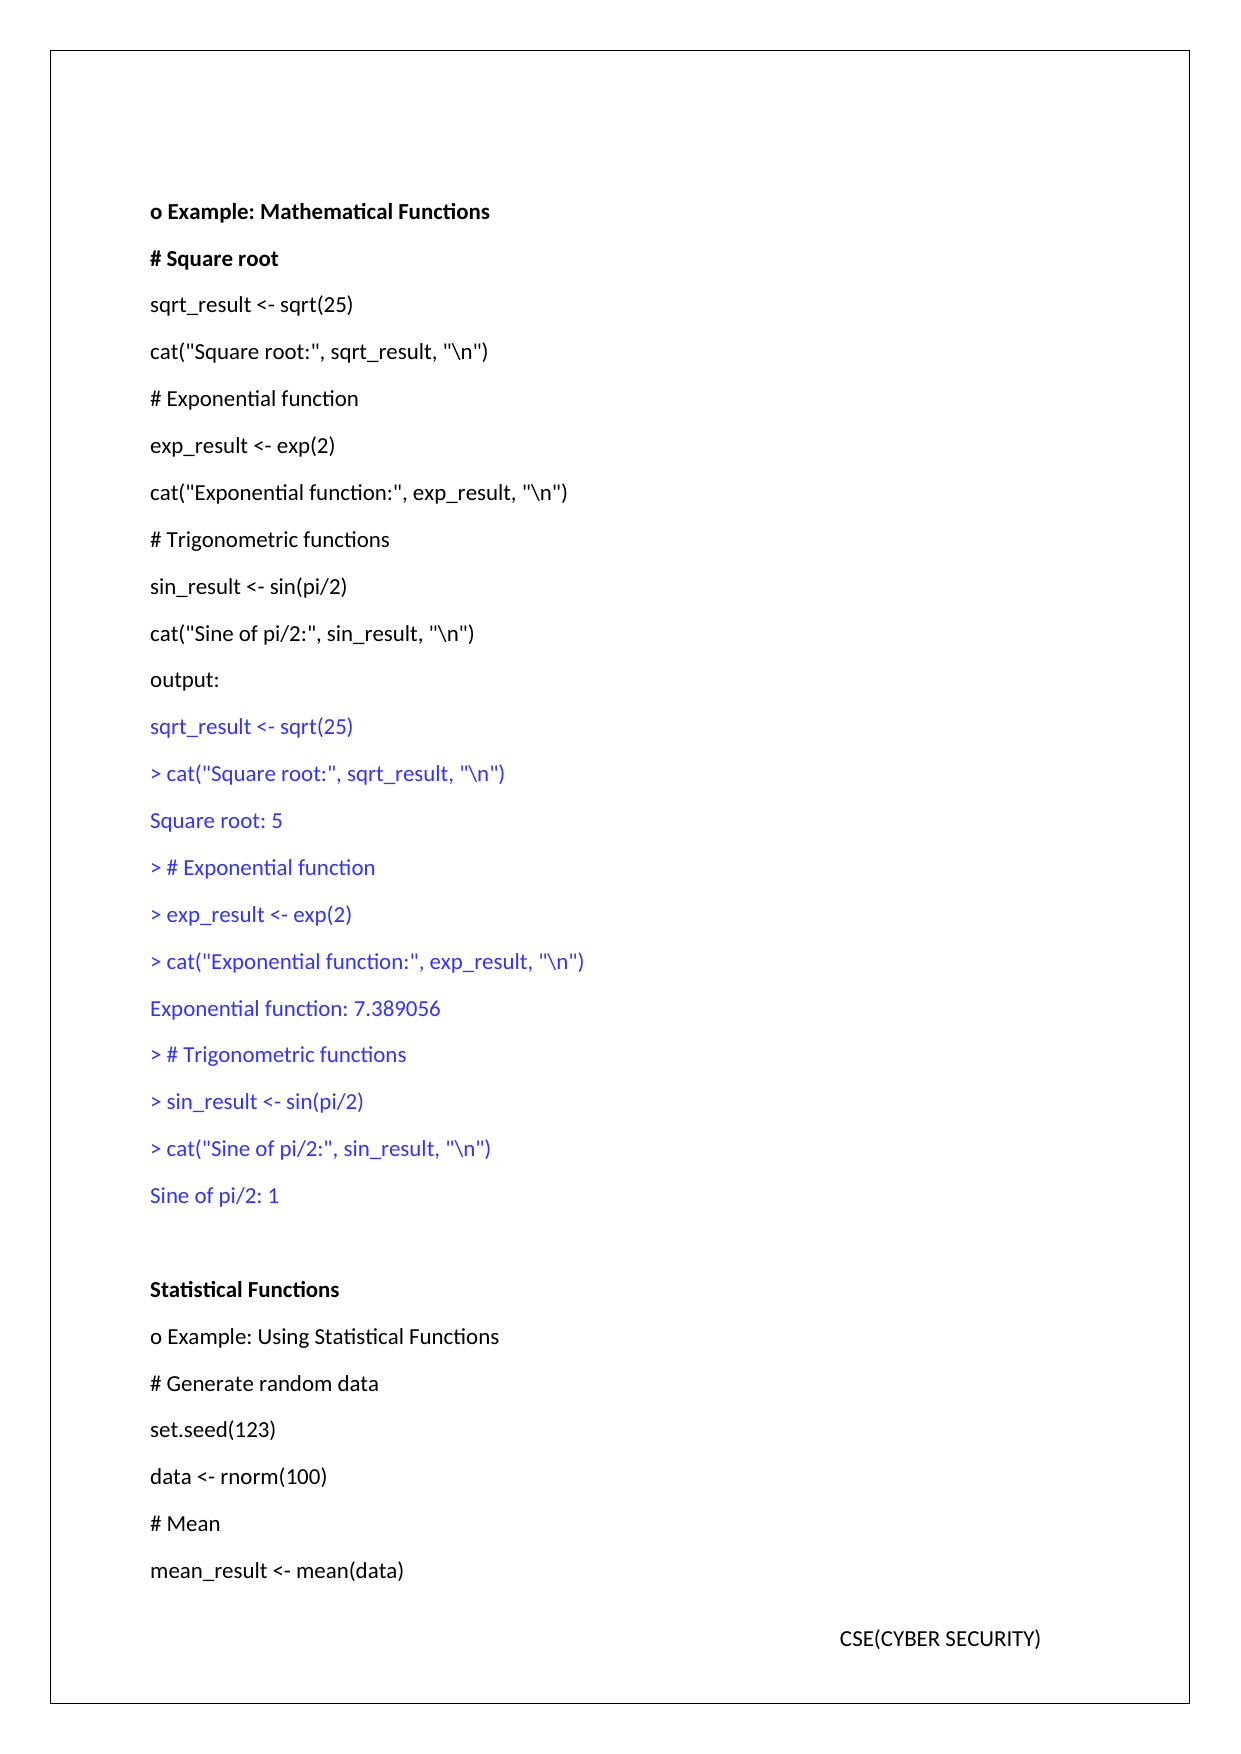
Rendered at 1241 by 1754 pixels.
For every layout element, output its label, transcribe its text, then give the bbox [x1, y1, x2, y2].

text o Example: Mathematical Functions [150, 197, 1090, 225]
text Sine of pi/2: 1 [150, 1181, 1090, 1209]
text exp_result <- exp(2) [150, 431, 1090, 459]
text Statistical Functions [150, 1275, 1090, 1303]
text sin_result <- sin(pi/2) [150, 572, 1090, 600]
text Exponential function: 7.389056 [150, 994, 1090, 1022]
text output: [150, 666, 1090, 694]
text # Mean [150, 1509, 1090, 1537]
text # Trigonometric functions [150, 525, 1090, 553]
text data <- rnorm(100) [150, 1462, 1090, 1491]
text Square root: 5 [150, 806, 1090, 834]
text set.seed(123) [150, 1416, 1090, 1444]
text > sin_result <- sin(pi/2) [150, 1087, 1090, 1116]
text > # Exponential function [150, 853, 1090, 881]
text # Square root [150, 244, 1090, 272]
text > # Trigonometric functions [150, 1041, 1090, 1069]
text # Generate random data [150, 1369, 1090, 1397]
text cat("Square root:", sqrt_result, "\n") [150, 337, 1090, 366]
text sqrt_result <- sqrt(25) [150, 712, 1090, 741]
text > exp_result <- exp(2) [150, 900, 1090, 928]
text > cat("Sine of pi/2:", sin_result, "\n") [150, 1134, 1090, 1162]
text # Exponential function [150, 384, 1090, 412]
text mean_result <- mean(data) [150, 1556, 1090, 1584]
text cat("Sine of pi/2:", sin_result, "\n") [150, 619, 1090, 647]
text sqrt_result <- sqrt(25) [150, 291, 1090, 319]
text > cat("Exponential function:", exp_result, "\n") [150, 947, 1090, 975]
text > cat("Square root:", sqrt_result, "\n") [150, 759, 1090, 787]
text o Example: Using Statistical Functions [150, 1322, 1090, 1350]
text cat("Exponential function:", exp_result, "\n") [150, 478, 1090, 506]
